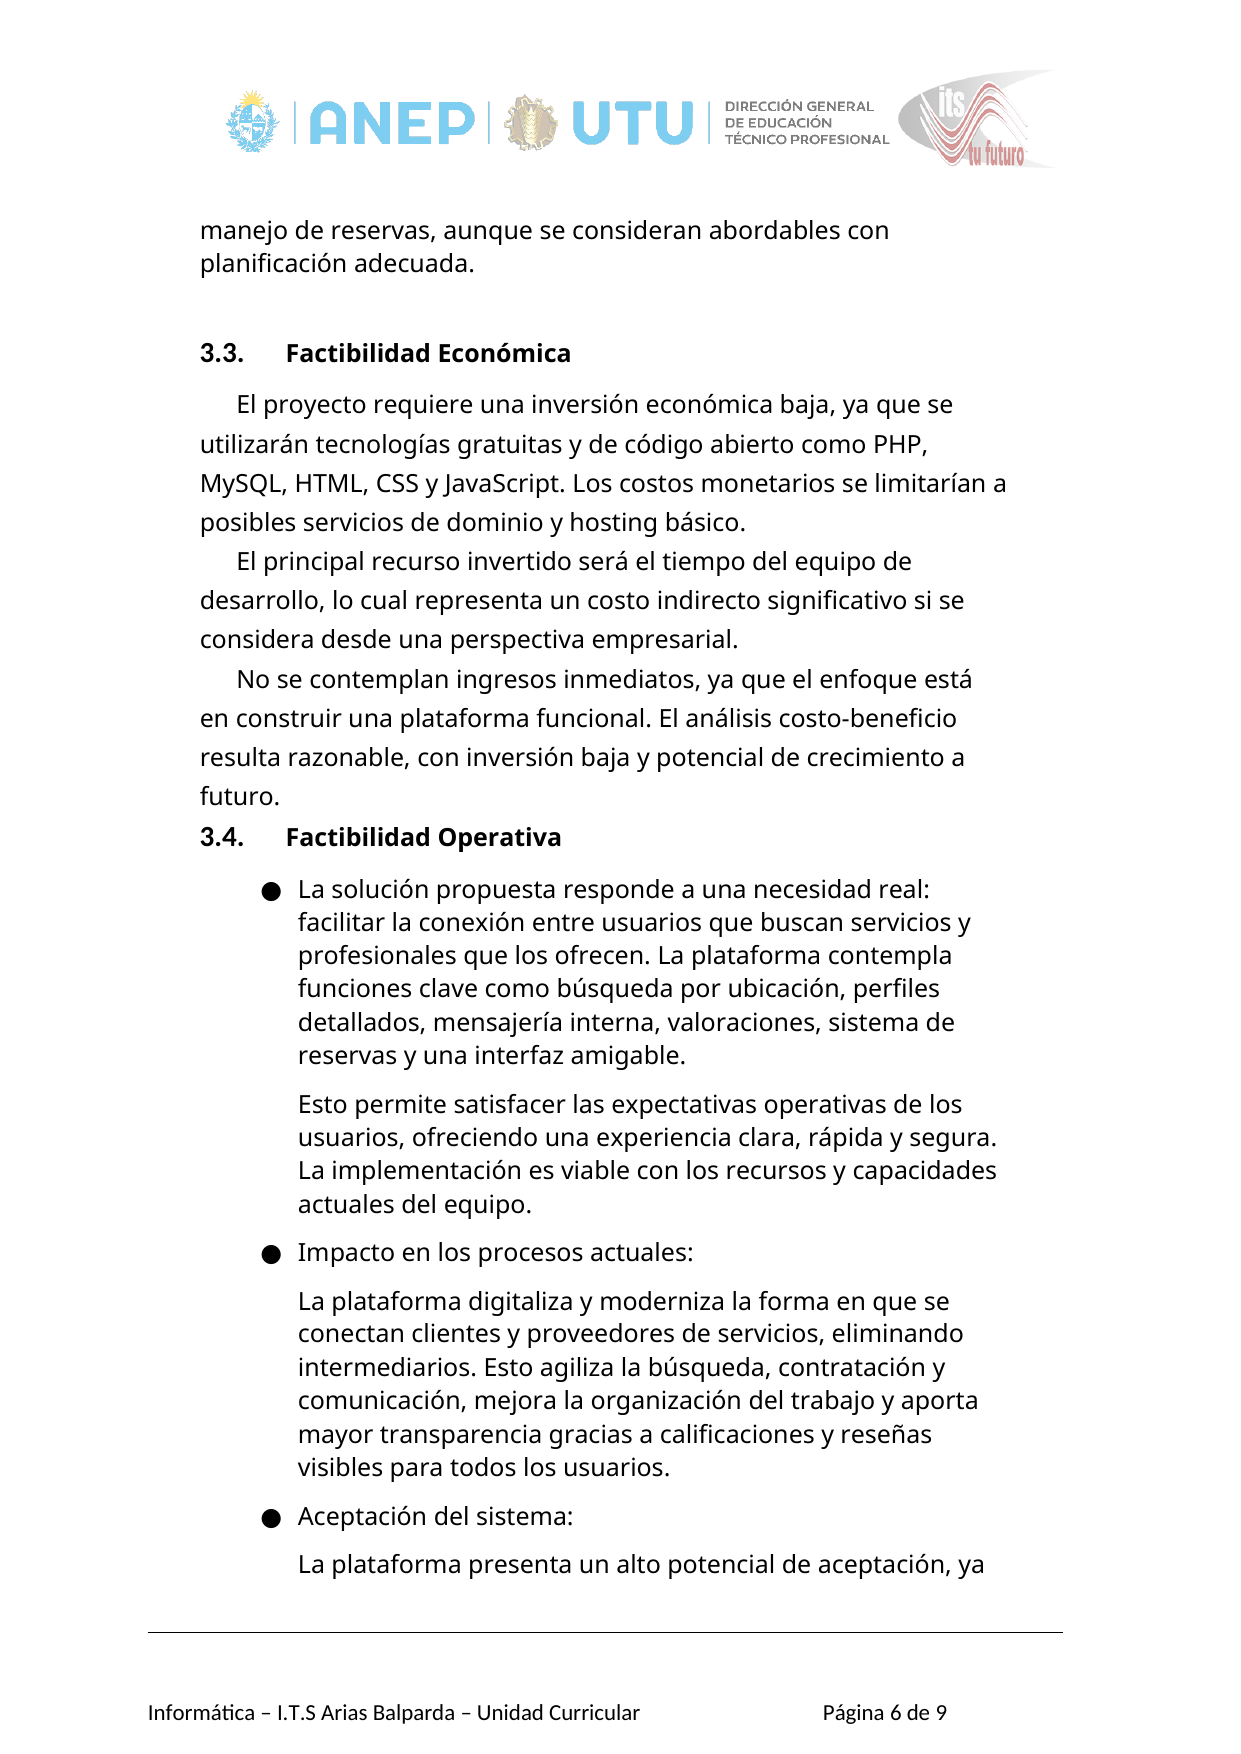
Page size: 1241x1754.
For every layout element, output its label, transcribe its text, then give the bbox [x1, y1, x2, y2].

text El principal recurso invertido será el tiempo del equipo de desarrollo, lo cual representa un costo indirecto significativo si se considera desde una perspectiva empresarial. [199, 544, 1008, 656]
text El proyecto requiere una inversión económica baja, ya que se utilizarán tecnologías gratuitas y de código abierto como PHP, MySQL, HTML, CSS y JavaScript. Los costos monetarios se limitarían a posibles servicios de dominio y hosting básico. [199, 387, 1008, 539]
text No se contemplan ingresos inmediatos, ya que el enfoque está en construir una plataforma funcional. El análisis costo-beneficio resulta razonable, con inversión baja y potencial de crecimiento a futuro. [199, 661, 1008, 813]
text Esto permite satisfacer las expectativas operativas de los usuarios, ofreciendo una experiencia clara, rápida y segura. La implementación es viable con los recursos y capacidades actuales del equipo. [298, 1087, 1008, 1220]
list Factibilidad Económica [199, 334, 1063, 369]
list La solución propuesta responde a una necesidad real: facilitar la conexión entre usuarios que buscan servicios y profesionales que los ofrecen. La plataforma contempla funciones clave como búsqueda por ubicación, perfiles detallados, mensajería interna, valoraciones, sistema de reservas y una interfaz amigable. [260, 871, 1008, 1072]
list Factibilidad Operativa [199, 818, 1063, 854]
list Impacto en los procesos actuales: [260, 1235, 1008, 1268]
text La plataforma digitaliza y moderniza la forma en que se conectan clientes y proveedores de servicios, eliminando intermediarios. Esto agiliza la búsqueda, contratación y comunicación, mejora la organización del trabajo y aporta mayor transparencia gracias a calificaciones y reseñas visibles para todos los usuarios. [298, 1283, 1008, 1484]
list Aceptación del sistema: [260, 1499, 1008, 1532]
picture [147, 33, 1064, 206]
